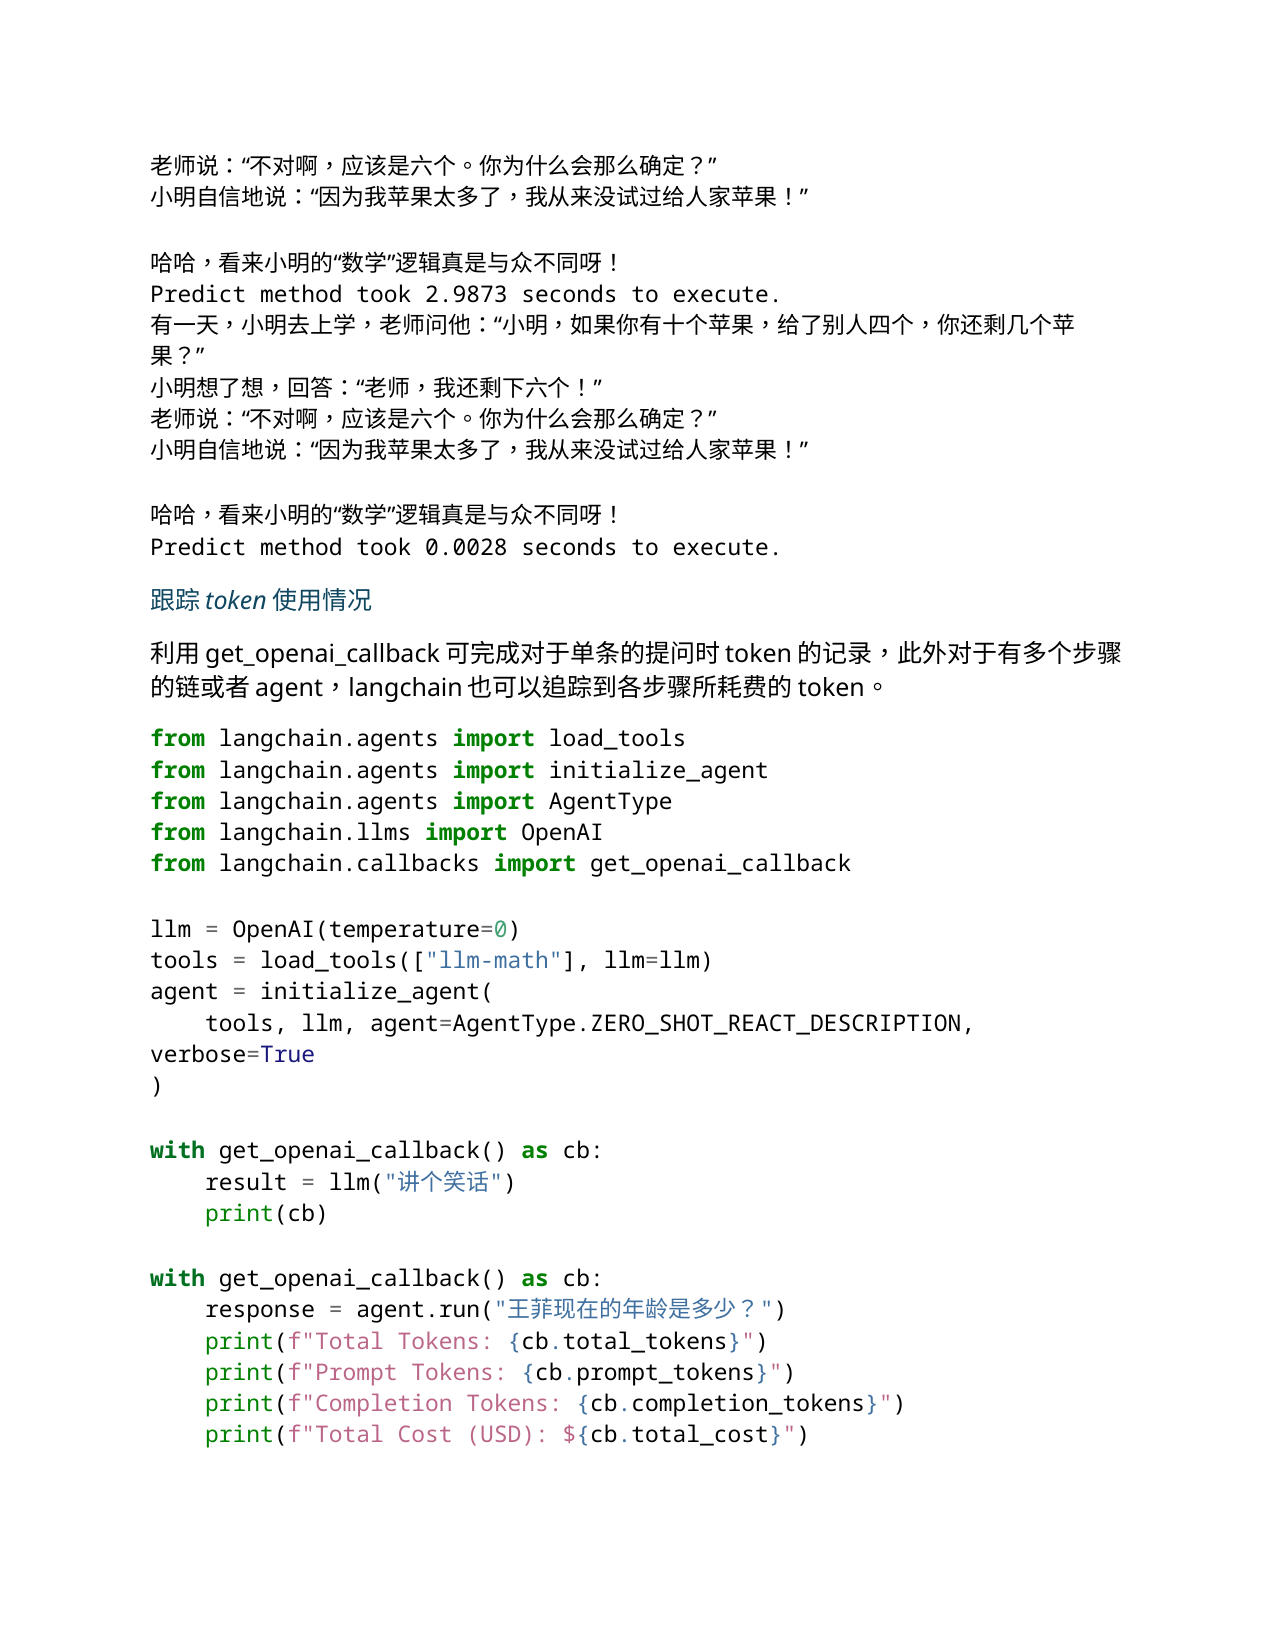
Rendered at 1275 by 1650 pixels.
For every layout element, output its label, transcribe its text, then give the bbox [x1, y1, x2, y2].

text from langchain.agents import load_tools from langchain.agents import initialize_agent from langchain.agents import AgentType from langchain.llms import OpenAI from langchain.callbacks import get_openai_callback llm = OpenAI(temperature=0) tools = load_tools(["llm-math"], llm=llm) agent = initialize_agent( tools, llm, agent=AgentType.ZERO_SHOT_REACT_DESCRIPTION, verbose=True ) with get_openai_callback() as cb: result = llm("讲个笑话") print(cb) with get_openai_callback() as cb: response = agent.run("王菲现在的年龄是多少？") print(f"Total Tokens: {cb.total_tokens}") print(f"Prompt Tokens: {cb.prompt_tokens}") print(f"Completion Tokens: {cb.completion_tokens}") print(f"Total Cost (USD): ${cb.total_cost}") [150, 722, 1125, 1449]
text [150, 150, 1125, 562]
subtitle 跟踪token使用情况 [150, 583, 1125, 617]
text 利用get_openai_callback可完成对于单条的提问时token的记录，此外对于有多个步骤的链或者agent，langchain也可以追踪到各步骤所耗费的token。 [150, 636, 1125, 704]
